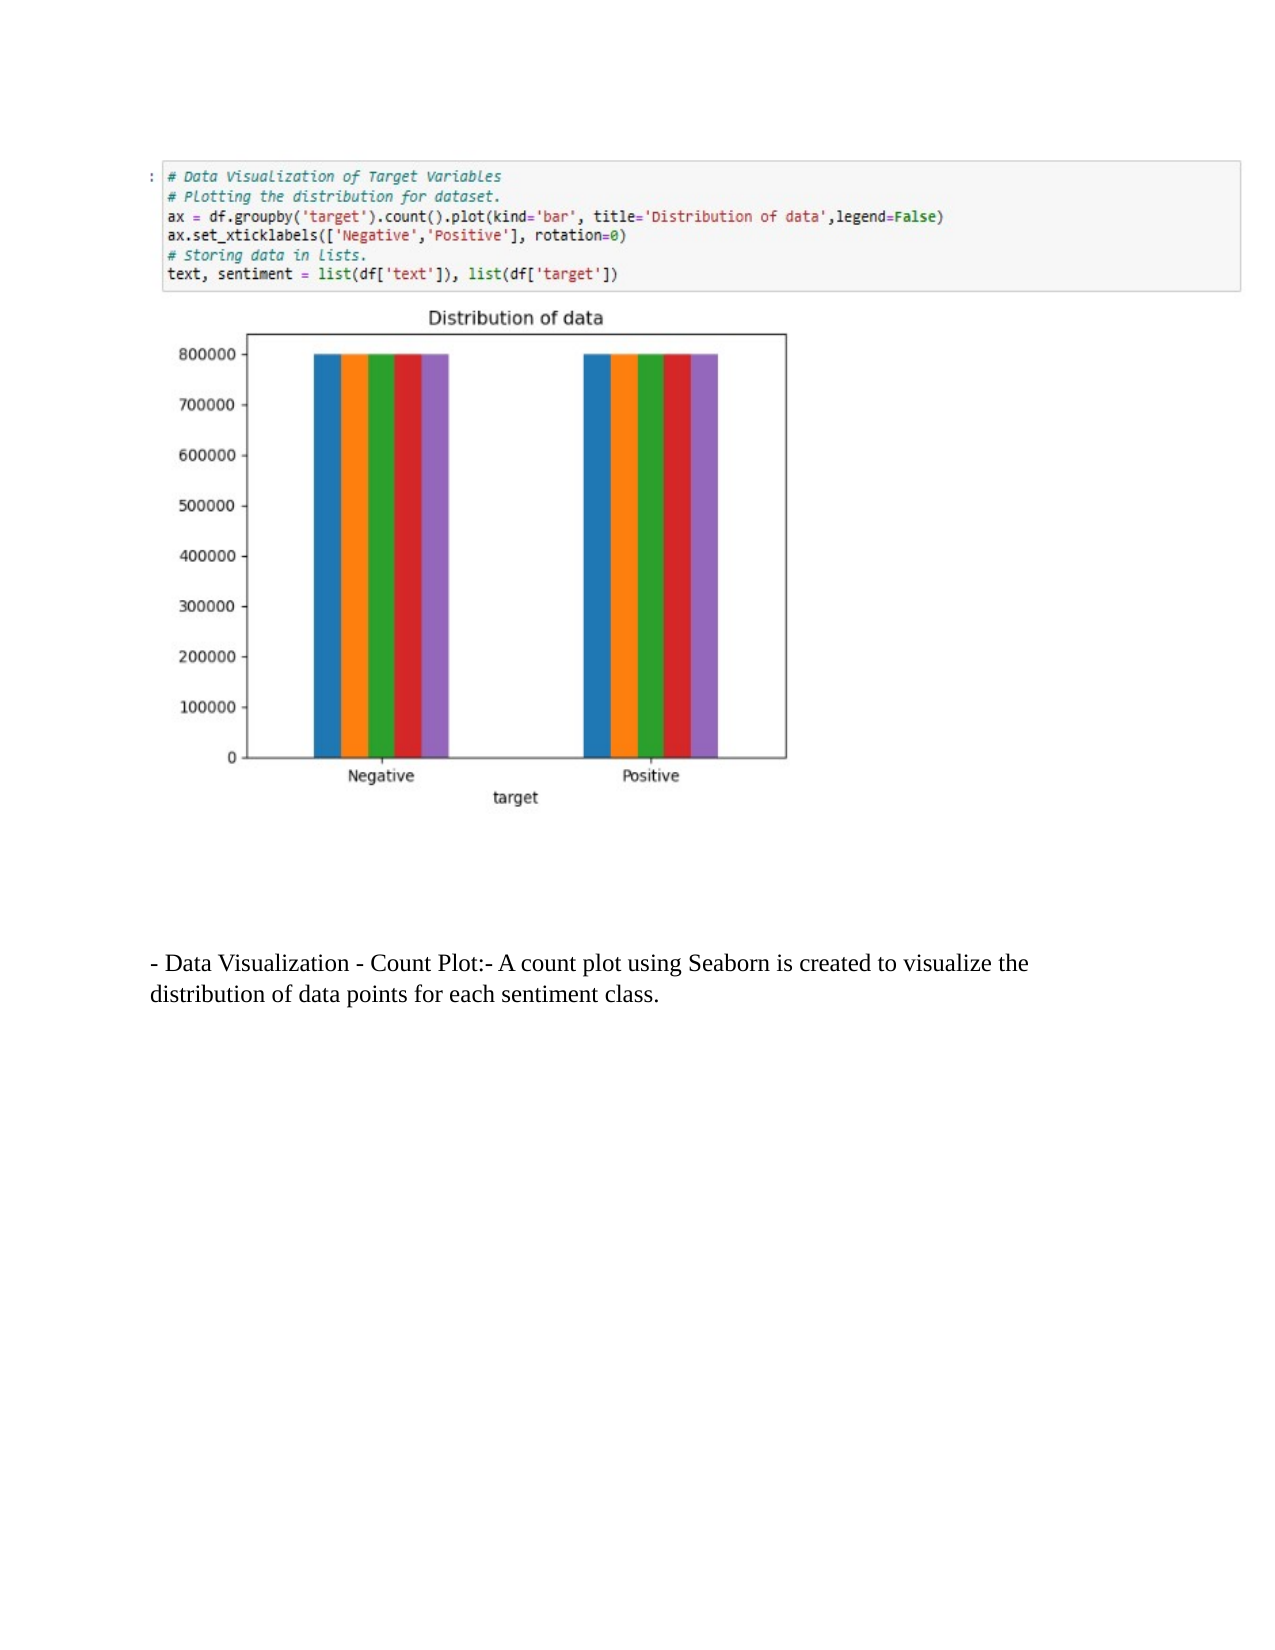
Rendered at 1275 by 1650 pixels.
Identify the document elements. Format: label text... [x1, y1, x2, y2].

picture [150, 150, 1250, 824]
text - Data Visualization - Count Plot:- A count plot using Seaborn is created to visualize the distribution of data points for each sentiment class. [150, 948, 1125, 1008]
